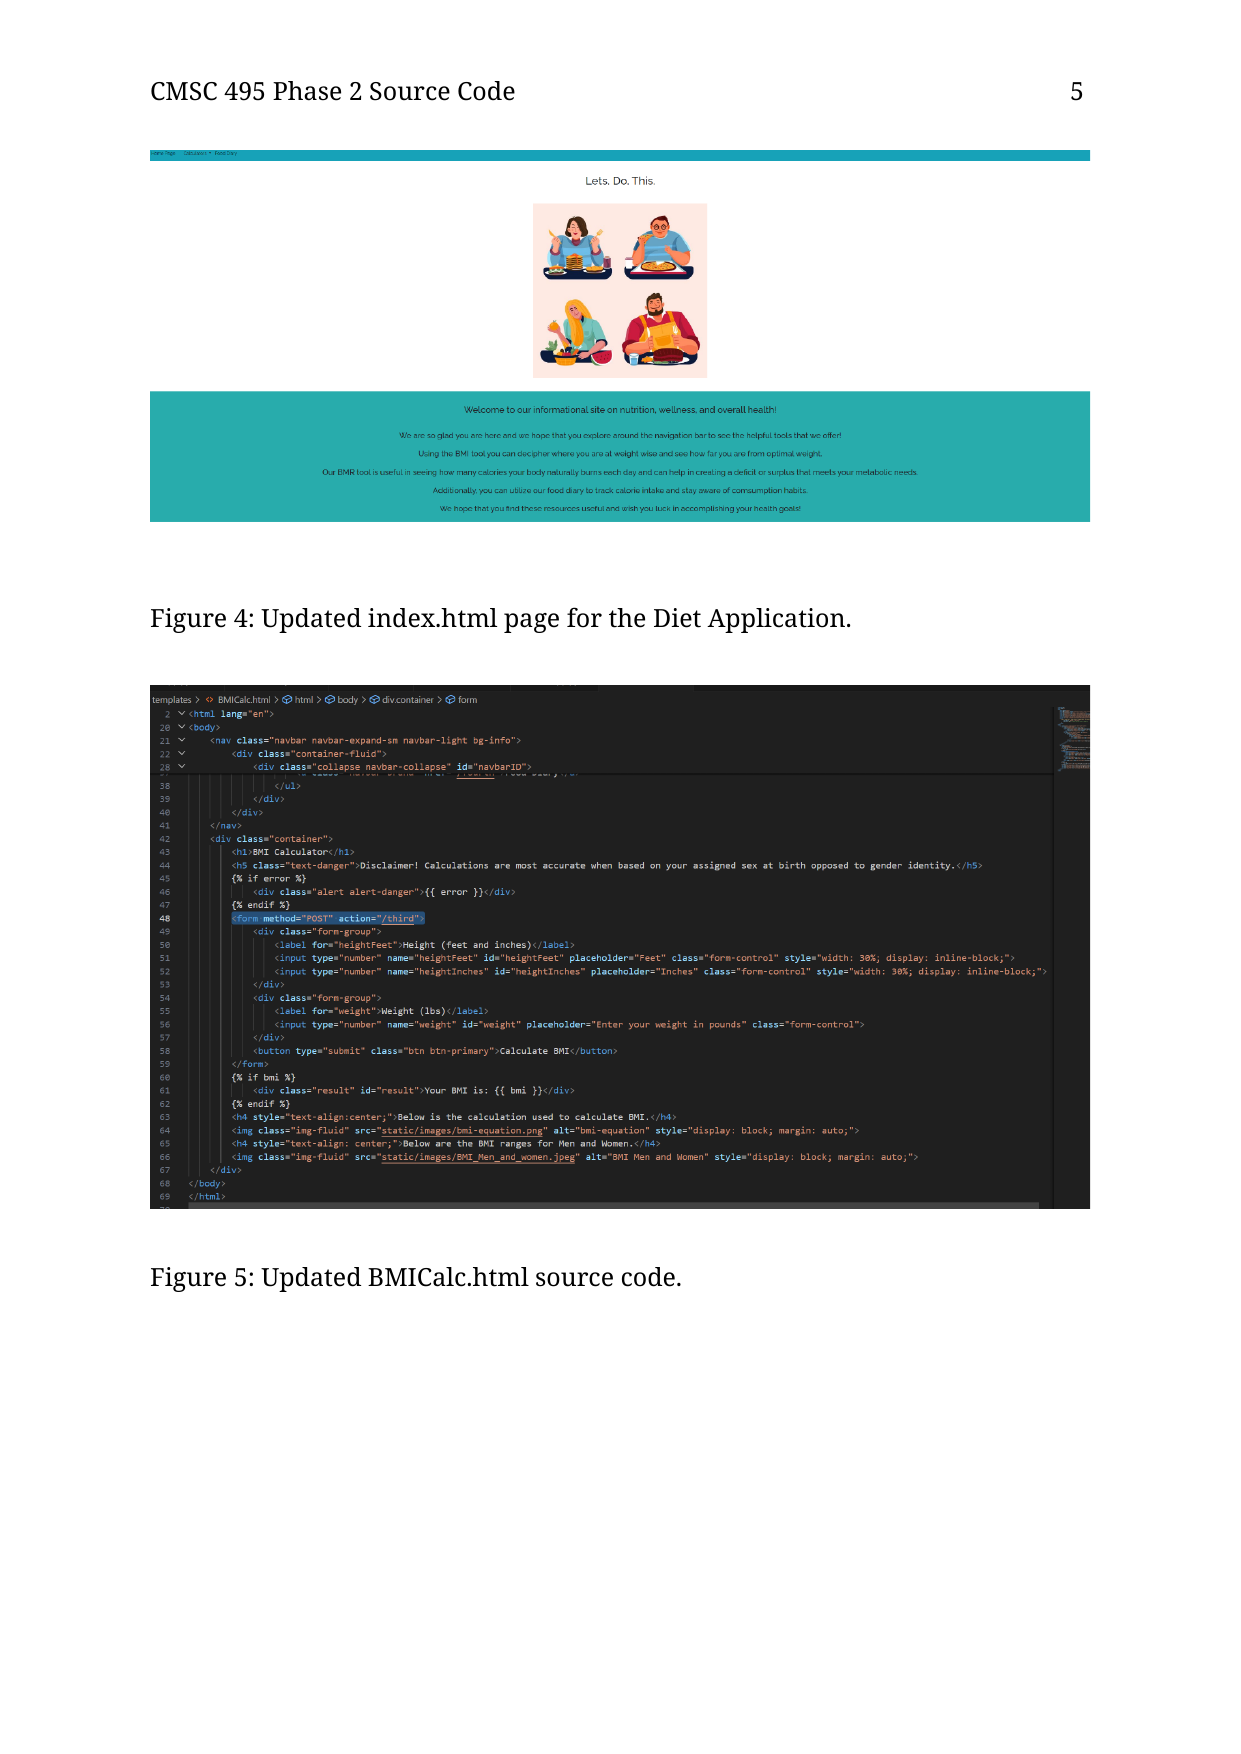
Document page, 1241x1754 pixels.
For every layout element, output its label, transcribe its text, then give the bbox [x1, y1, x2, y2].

picture [150, 150, 1091, 550]
text Figure 4: Updated index.html page for the Diet Application. [150, 600, 1090, 634]
text Figure 5: Updated BMICalc.html source code. [150, 1259, 1090, 1293]
